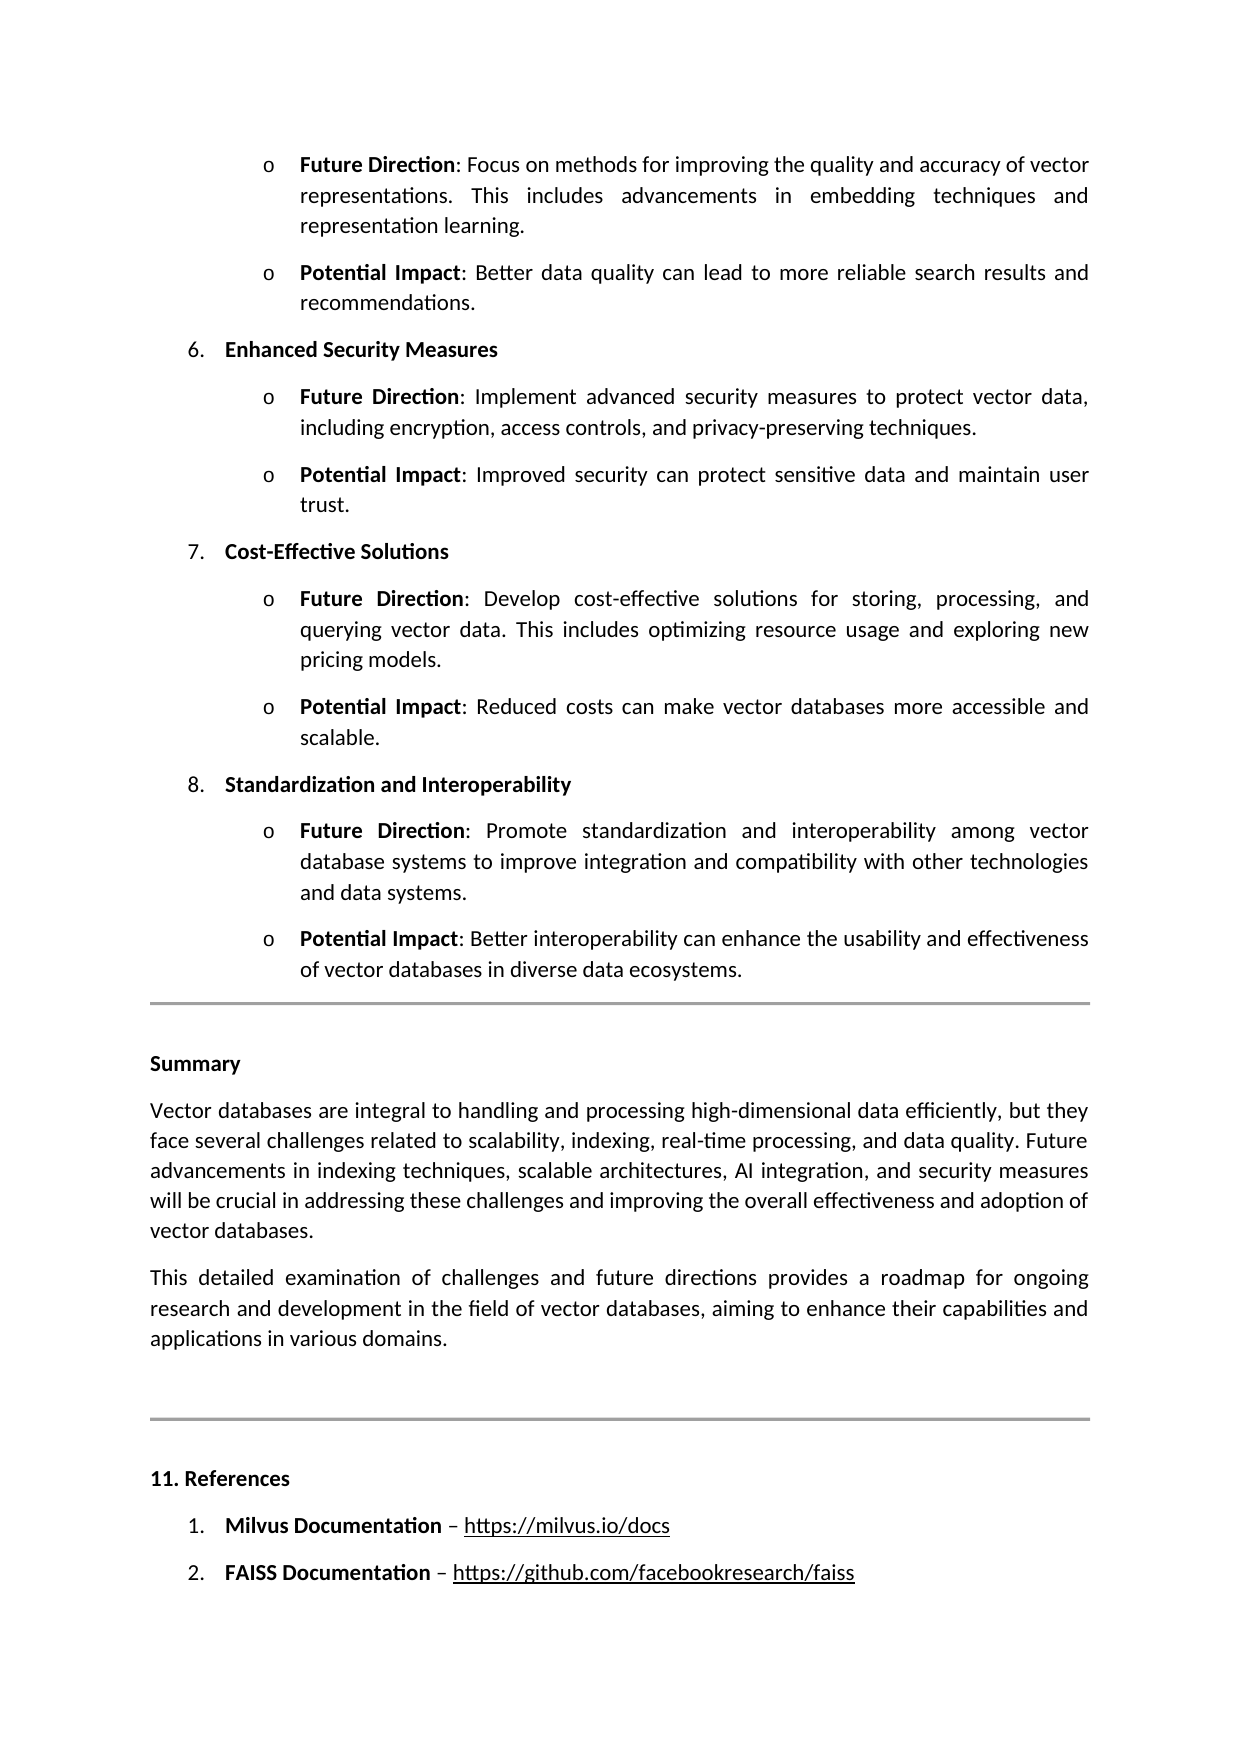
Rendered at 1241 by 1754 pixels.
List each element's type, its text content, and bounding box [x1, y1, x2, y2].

text Vector databases are integral to handling and processing high-dimensional data efficiently, but they face several challenges related to scalability, indexing, real-time processing, and data quality. Future advancements in indexing techniques, scalable architectures, AI integration, and security measures will be crucial in addressing these challenges and improving the overall effectiveness and adoption of vector databases. [150, 1096, 1090, 1245]
list Future Direction: Develop cost-effective solutions for storing, processing, and querying vector data. This includes optimizing resource usage and exploring new pricing models. [262, 584, 1090, 673]
list Future Direction: Focus on methods for improving the quality and accuracy of vector representations. This includes advancements in embedding techniques and representation learning. [262, 150, 1090, 239]
list Cost-Effective Solutions [187, 537, 1090, 566]
text Summary [150, 1049, 1090, 1077]
text This detailed examination of challenges and future directions provides a roadmap for ongoing research and development in the field of vector databases, aiming to enhance their capabilities and applications in various domains. [150, 1263, 1090, 1352]
list Enhanced Security Measures [187, 335, 1090, 363]
text 11. References [150, 1464, 1090, 1493]
list Potential Impact: Better interoperability can enhance the usability and effectiveness of vector databases in diverse data ecosystems. [262, 924, 1090, 983]
list Future Direction: Promote standardization and interoperability among vector database systems to improve integration and compatibility with other technologies and data systems. [262, 817, 1090, 906]
list Potential Impact: Improved security can protect sensitive data and maintain user trust. [262, 460, 1090, 519]
list FAISS Documentation – https://github.com/facebookresearch/faiss [187, 1558, 1090, 1586]
list Standardization and Interoperability [187, 770, 1090, 798]
list Potential Impact: Reduced costs can make vector databases more accessible and scalable. [262, 692, 1090, 751]
list Milvus Documentation – https://milvus.io/docs [187, 1511, 1090, 1539]
list Future Direction: Implement advanced security measures to protect vector data, including encryption, access controls, and privacy-preserving techniques. [262, 382, 1090, 441]
list Potential Impact: Better data quality can lead to more reliable search results and recommendations. [262, 258, 1090, 317]
